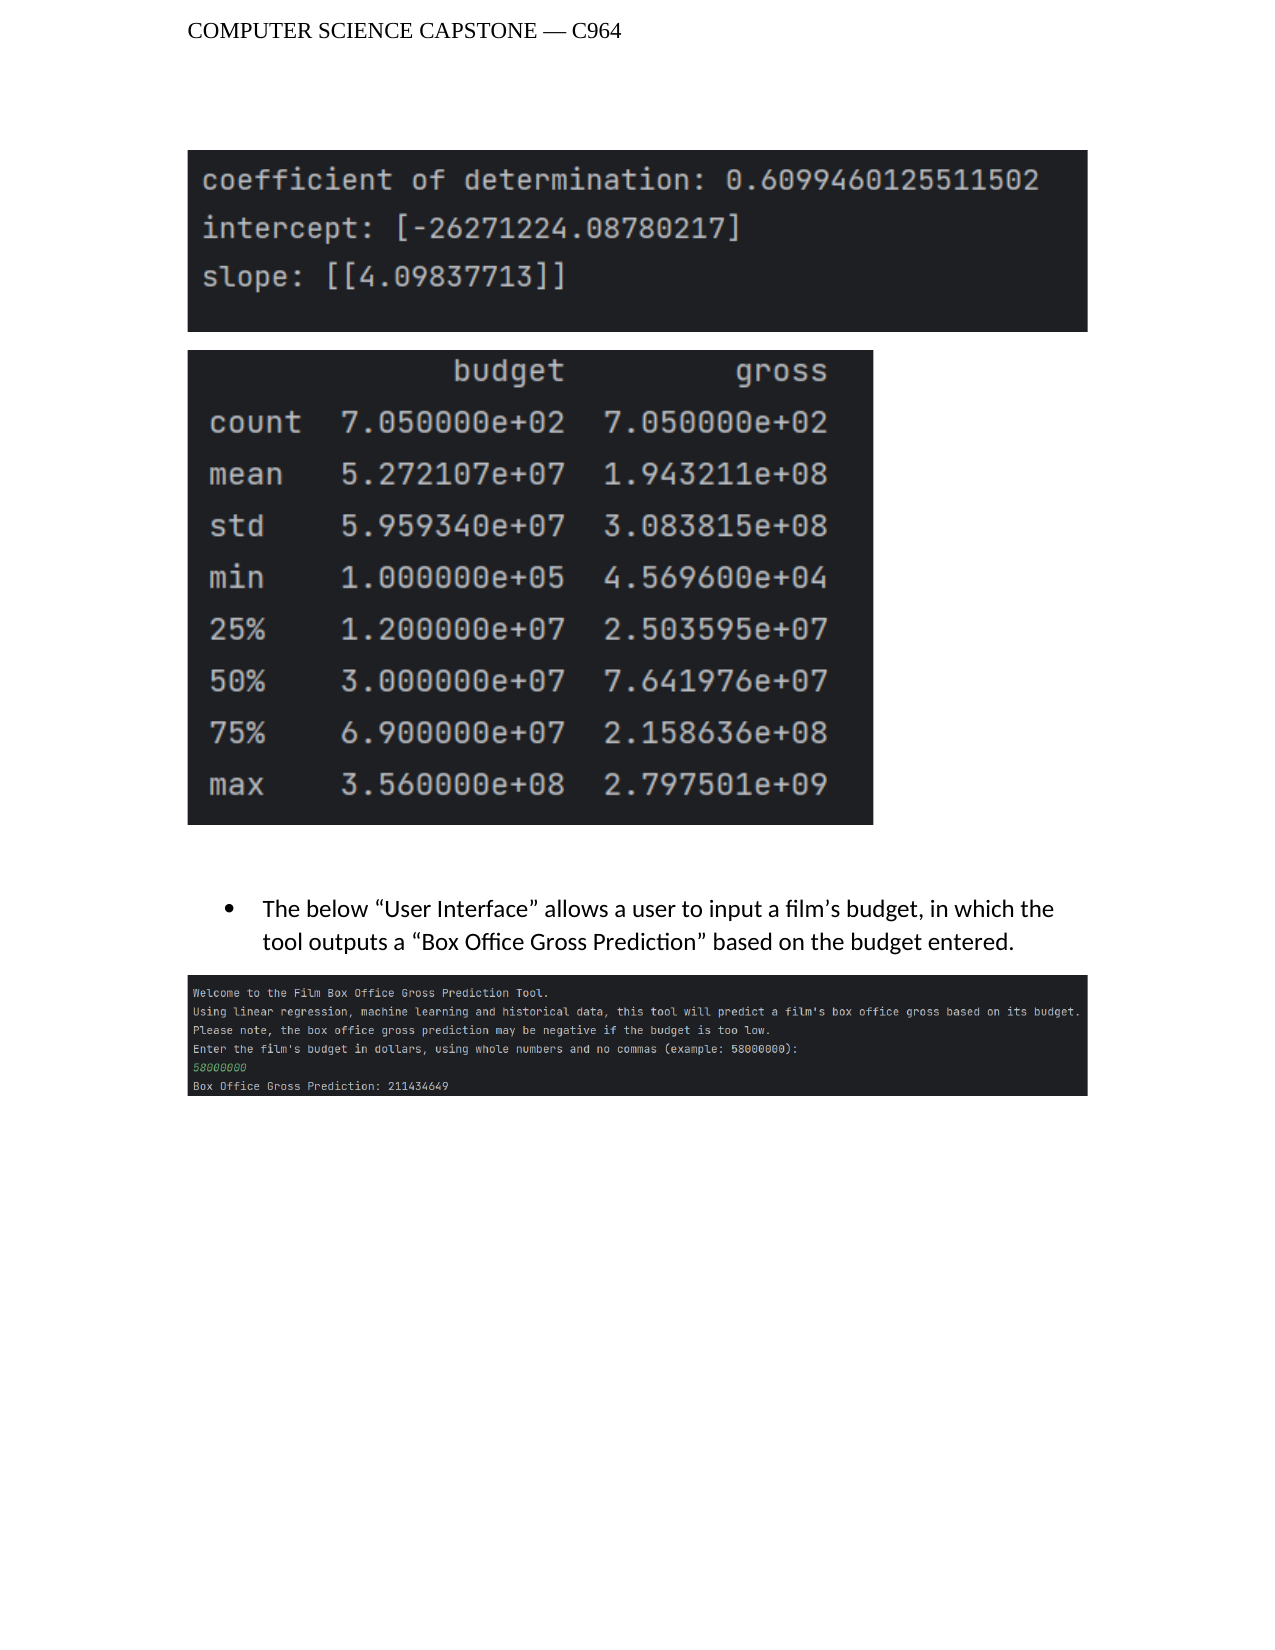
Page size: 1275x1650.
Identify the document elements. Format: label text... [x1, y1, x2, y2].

picture [187, 975, 1088, 1096]
list The below “User Interface” allows a user to input a film’s budget, in which the tool outputs a “Box Office Gross Prediction” based on the budget entered. [225, 893, 1087, 956]
picture [187, 150, 1088, 332]
picture [187, 350, 874, 825]
